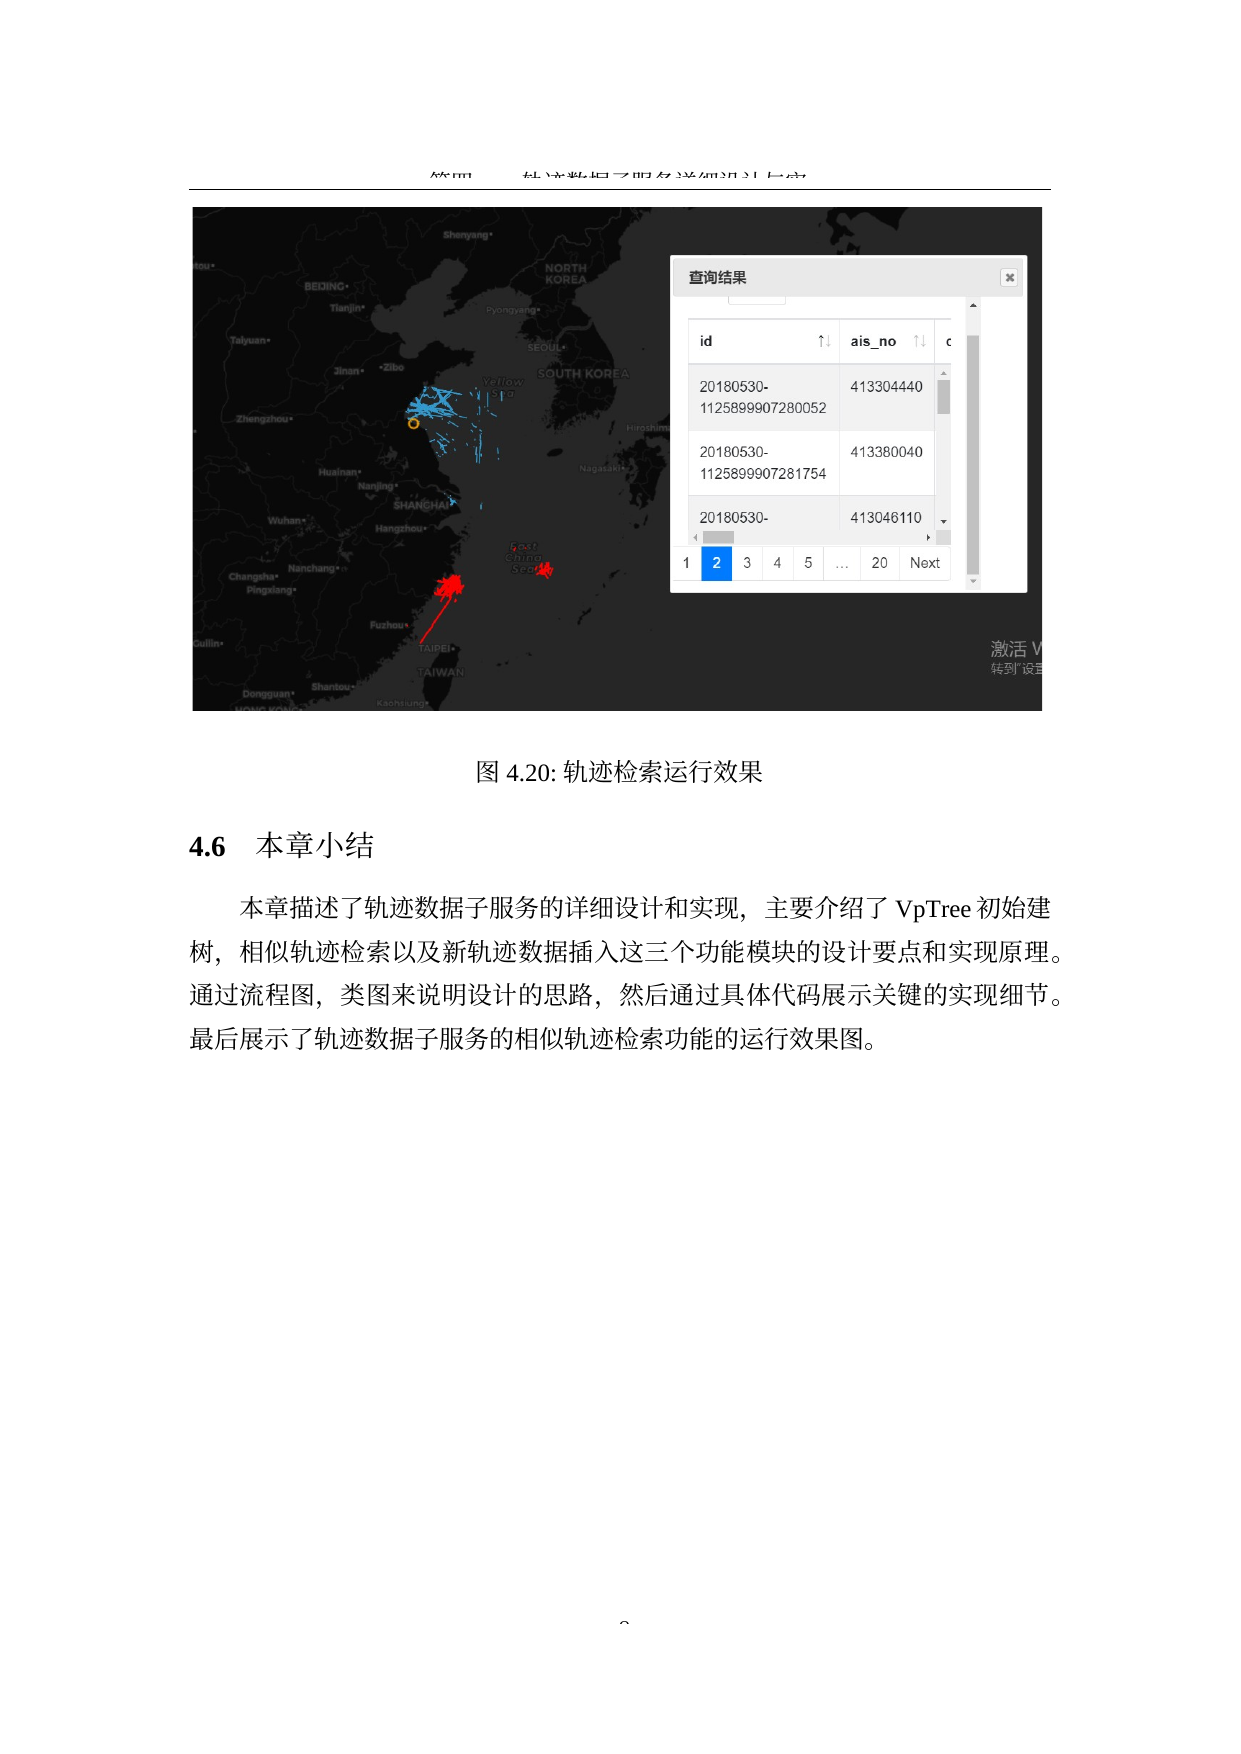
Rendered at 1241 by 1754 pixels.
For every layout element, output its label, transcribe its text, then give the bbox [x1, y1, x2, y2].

text 图 4.20: 轨迹检索运行效果 [475, 752, 1090, 788]
subtitle 本章小结 [189, 823, 379, 865]
text 本章描述了轨迹数据子服务的详细设计和实现，主要介绍了VpTree初始建树，相似轨迹检索以及新轨迹数据插入这三个功能模块的设计要点和实现原理。通过流程图，类图来说明设计的思路，然后通过具体代码展示关键的实现细节。最后展示了轨迹数据子服务的相似轨迹检索功能的运行效果图。 [189, 889, 1051, 1055]
picture [192, 207, 1043, 711]
